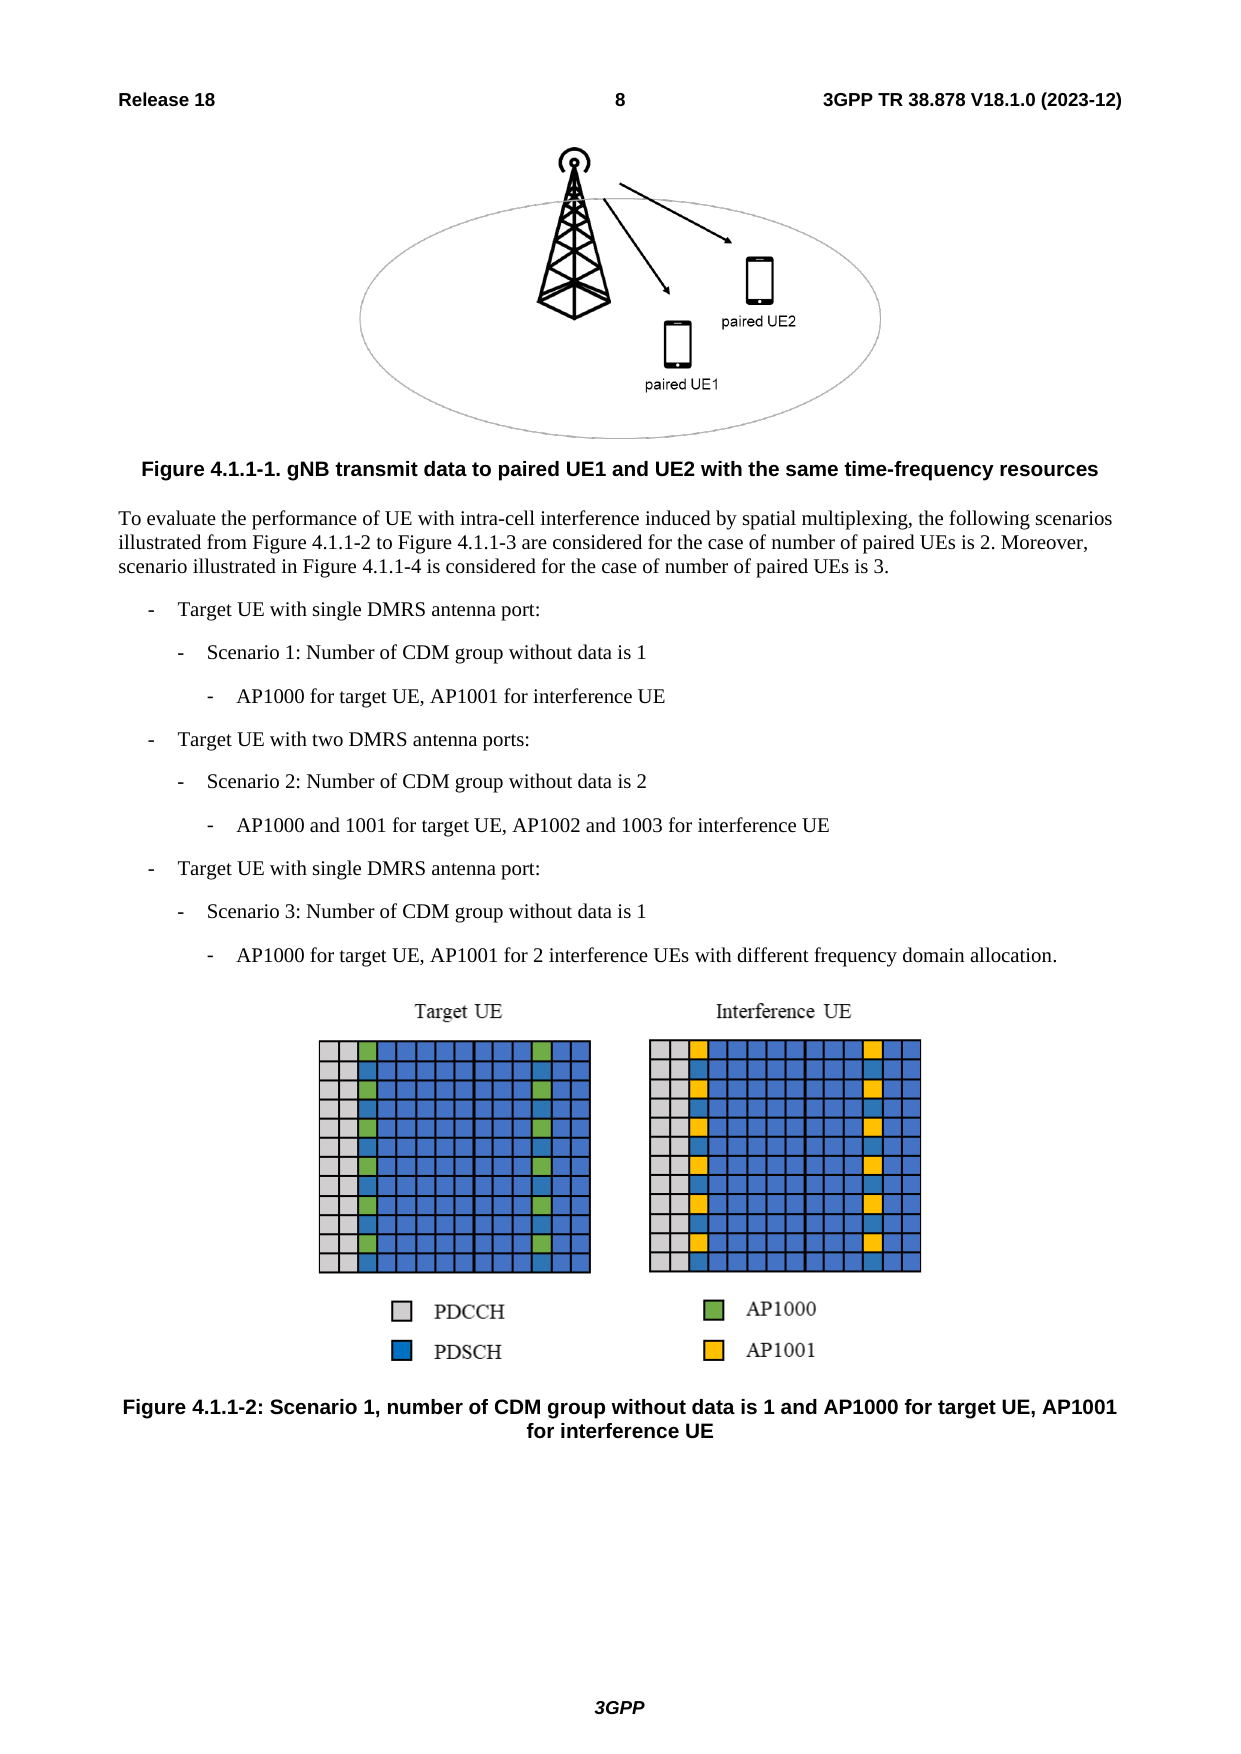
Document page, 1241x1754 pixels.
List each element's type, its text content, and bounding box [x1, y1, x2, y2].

text - Target UE with single DMRS antenna port: [148, 597, 1122, 621]
text - Scenario 3: Number of CDM group without data is 1 [177, 899, 1122, 923]
picture [318, 991, 922, 1377]
text To evaluate the performance of UE with intra-cell interference induced by spatial multiplexing, the following scenarios illustrated from Figure 4.1.1-2 to Figure 4.1.1-3 are considered for the case of number of paired UEs is 2. Moreover, scenario illustrated in Figure 4.1.1-4 is considered for the case of number of paired UEs is 3. [118, 506, 1122, 578]
text - AP1000 for target UE, AP1001 for 2 interference UEs with different frequency domain allocation. [207, 942, 1122, 967]
text - Scenario 2: Number of CDM group without data is 2 [177, 769, 1122, 793]
text - AP1000 for target UE, AP1001 for interference UE [207, 682, 1122, 708]
text Figure 4.1.1-2: Scenario 1, number of CDM group without data is 1 and AP1000 for target UE, AP1001 for interference UE [118, 1395, 1122, 1443]
text - AP1000 and 1001 for target UE, AP1002 and 1003 for interference UE [207, 812, 1122, 837]
picture [359, 147, 881, 439]
text - Target UE with two DMRS antenna ports: [148, 726, 1122, 751]
text - Target UE with single DMRS antenna port: [148, 856, 1122, 880]
text Figure 4.1.1-1. gNB transmit data to paired UE1 and UE2 with the same time-frequency resources [118, 457, 1122, 481]
text - Scenario 1: Number of CDM group without data is 1 [177, 640, 1122, 664]
